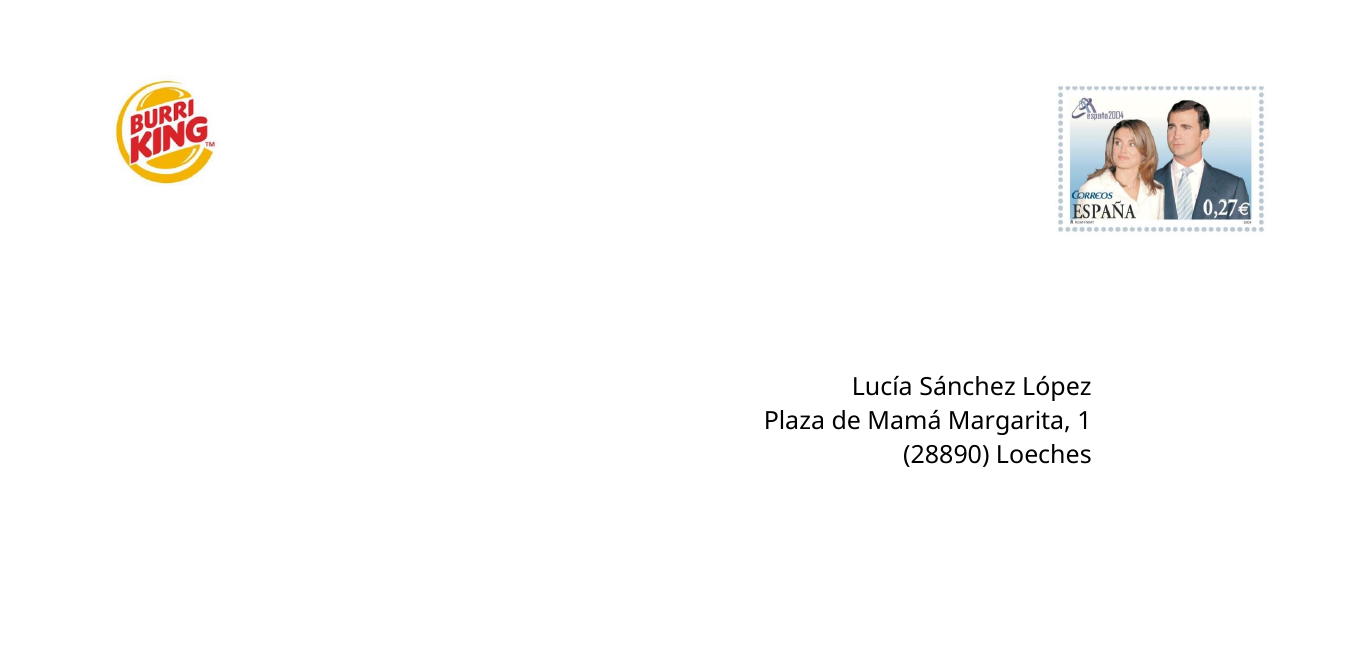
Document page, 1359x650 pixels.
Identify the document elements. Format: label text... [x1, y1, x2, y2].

picture [75, 75, 258, 190]
text Lucía Sánchez López [567, 368, 1092, 402]
picture [1038, 75, 1284, 242]
text Plaza de Mamá Margarita, 1 [567, 402, 1092, 436]
text (28890) Loeches [567, 436, 1092, 471]
